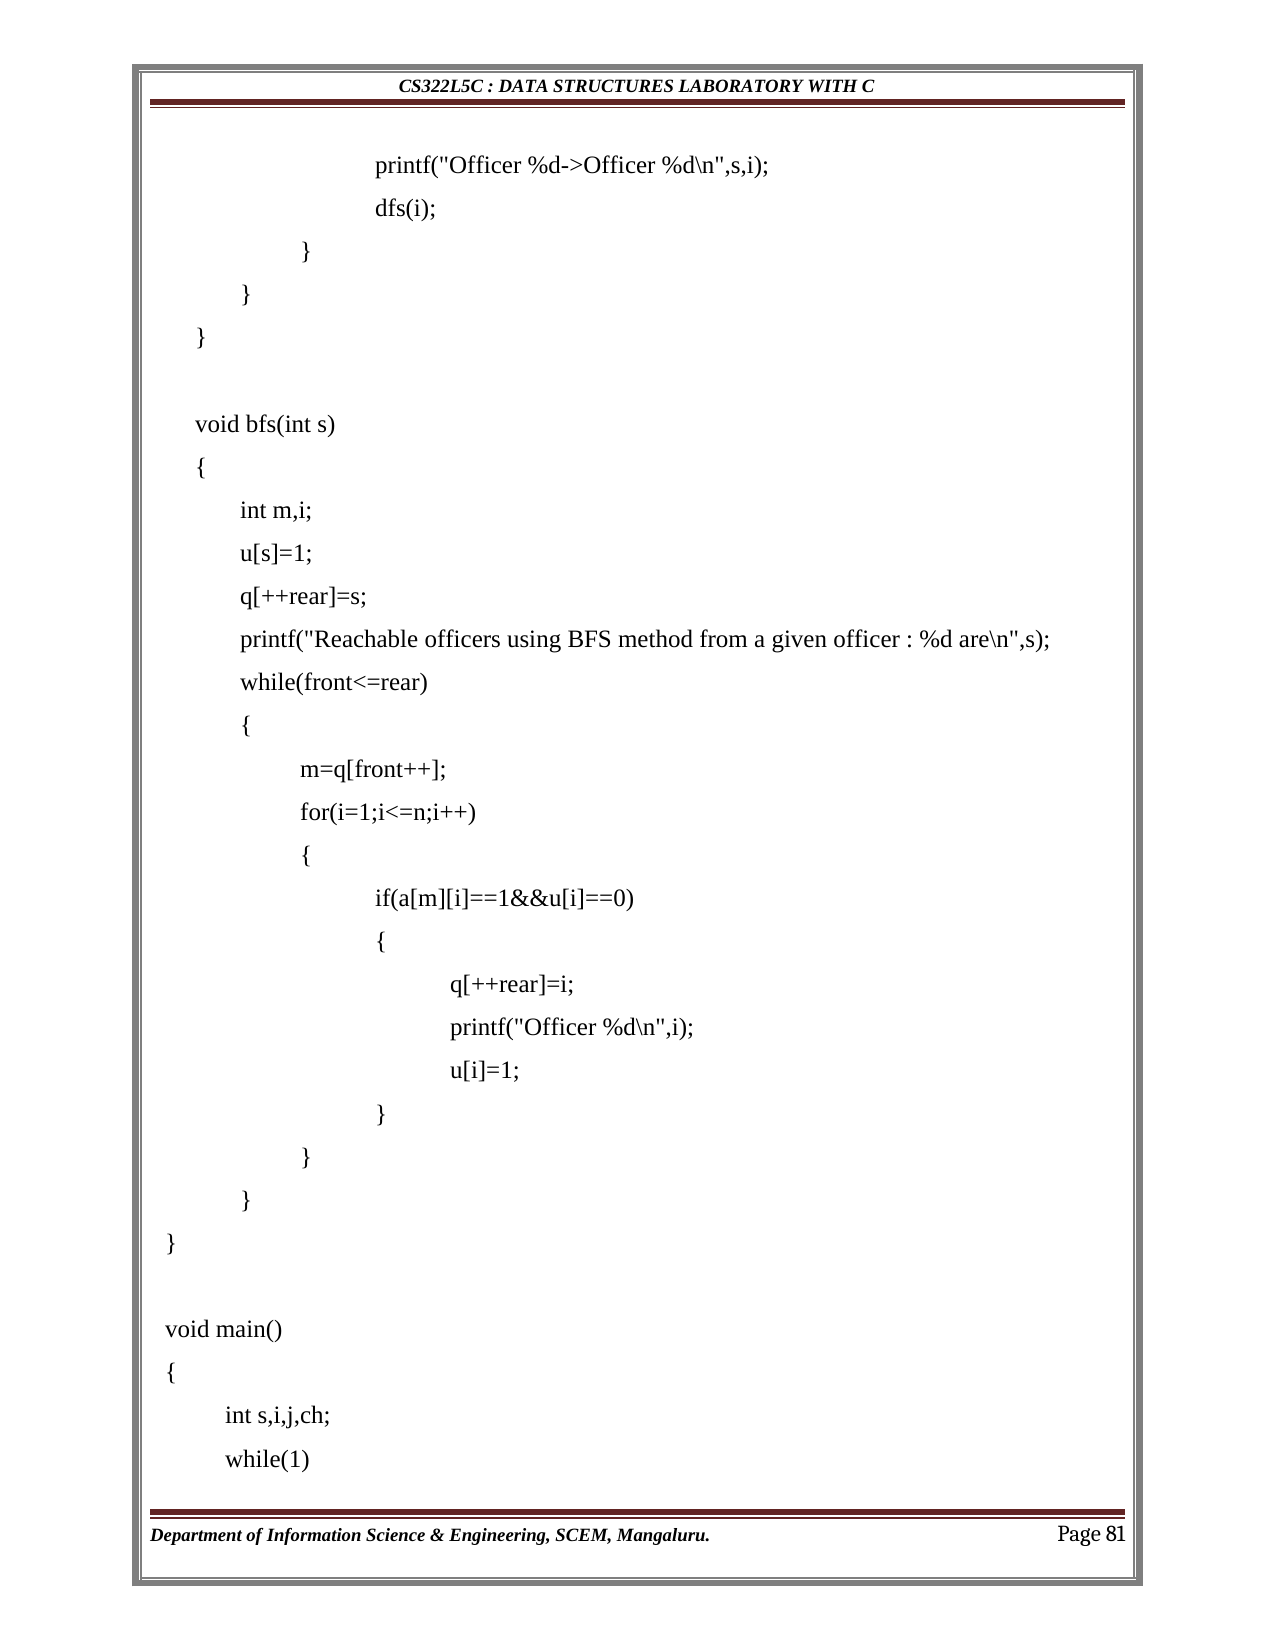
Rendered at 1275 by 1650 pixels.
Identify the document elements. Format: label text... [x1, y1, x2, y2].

text } [165, 1185, 1125, 1214]
text u[i]=1; [375, 1056, 1125, 1084]
text while(1) [150, 1444, 1125, 1472]
text void bfs(int s) [150, 409, 1125, 437]
text q[++rear]=i; [375, 969, 1125, 998]
text u[s]=1; [165, 538, 1125, 567]
text int m,i; [165, 495, 1125, 524]
text printf("Officer %d->Officer %d\n",s,i); [300, 150, 1125, 179]
text { [225, 840, 1125, 869]
text { [165, 711, 1125, 739]
text printf("Officer %d\n",i); [375, 1012, 1125, 1041]
text printf("Reachable officers using BFS method from a given officer : %d are\n",s); [165, 624, 1125, 653]
text { [150, 452, 1125, 481]
text } [225, 1142, 1125, 1171]
text q[++rear]=s; [165, 581, 1125, 610]
text } [300, 1099, 1125, 1127]
text m=q[front++]; [225, 754, 1125, 782]
text if(a[m][i]==1&&u[i]==0) [300, 883, 1125, 912]
text for(i=1;i<=n;i++) [225, 797, 1125, 826]
text void main() [150, 1314, 1125, 1343]
text { [150, 1357, 1125, 1386]
text } [150, 322, 1125, 351]
text dfs(i); [300, 193, 1125, 222]
text while(front<=rear) [165, 667, 1125, 696]
text } [225, 236, 1125, 265]
text } [165, 279, 1125, 308]
text { [300, 926, 1125, 955]
text int s,i,j,ch; [180, 1401, 1125, 1429]
text } [150, 1228, 1125, 1257]
